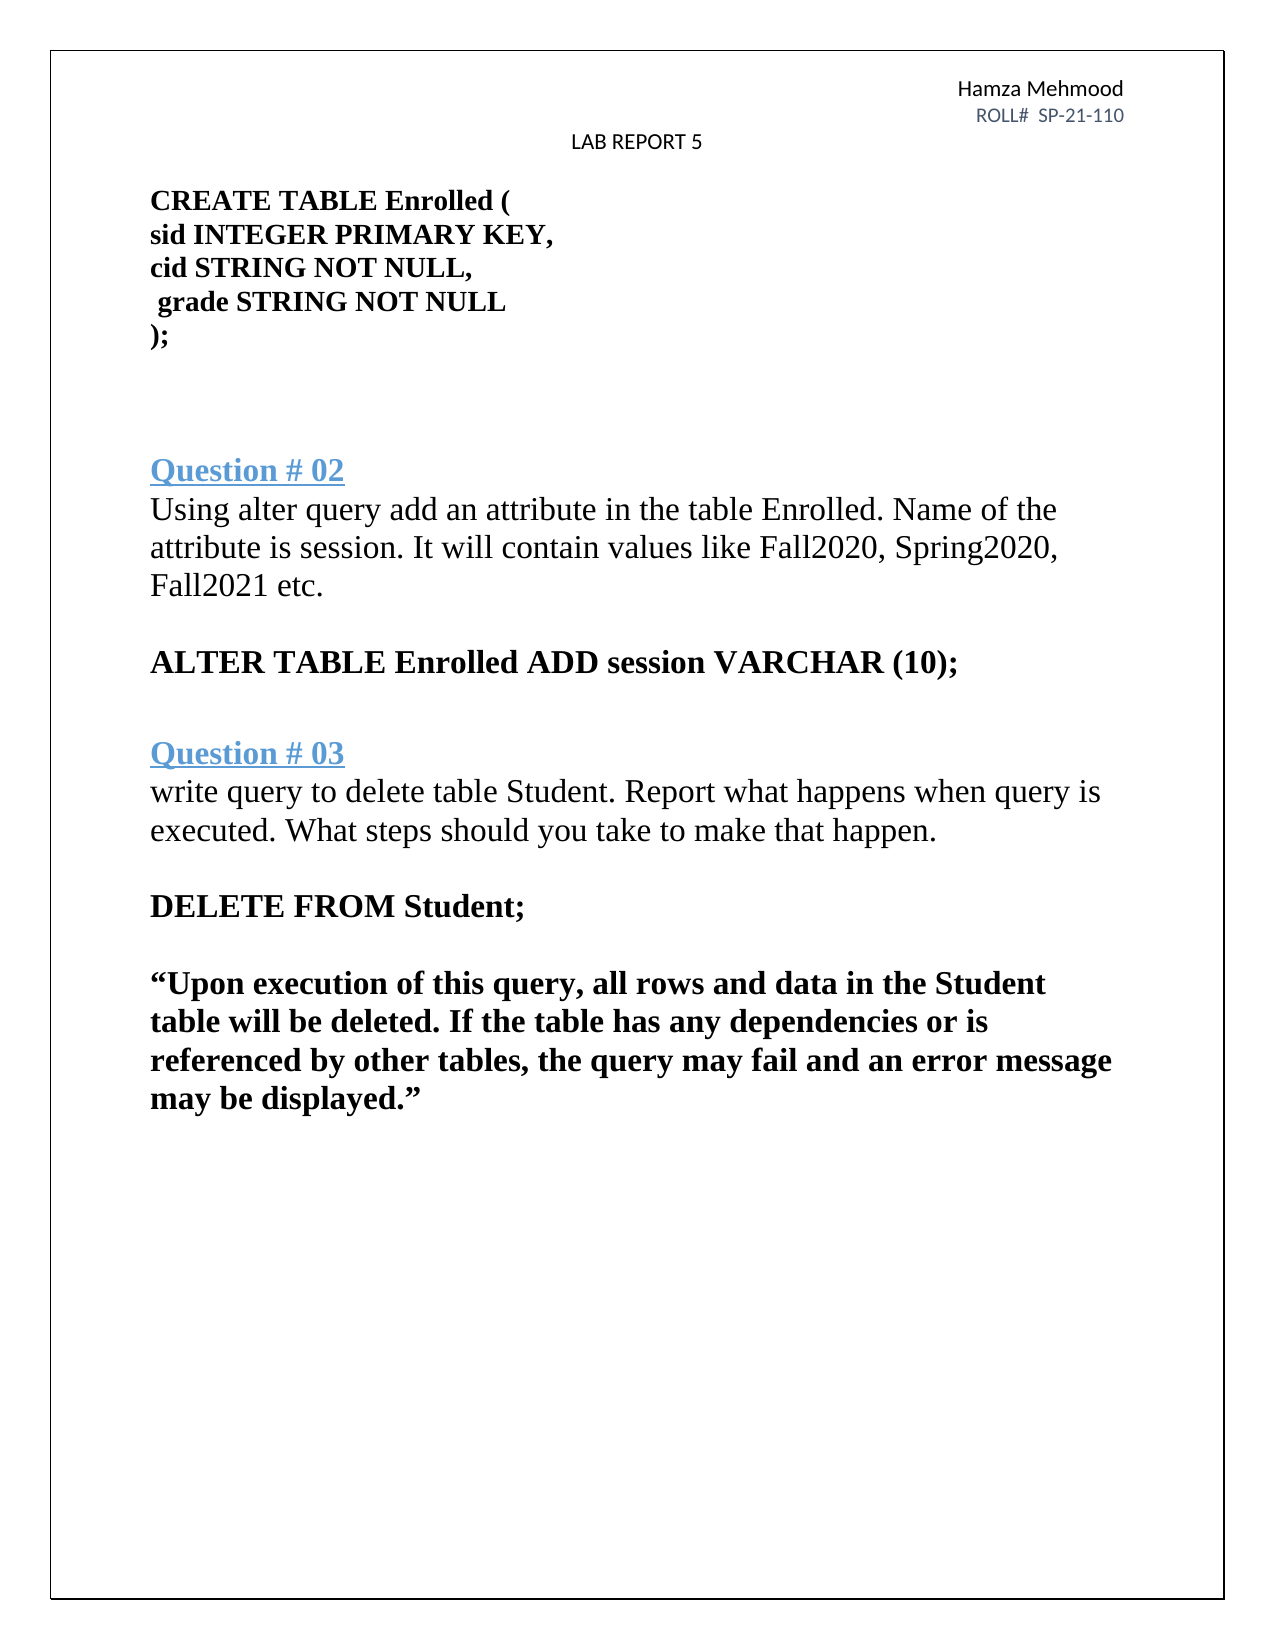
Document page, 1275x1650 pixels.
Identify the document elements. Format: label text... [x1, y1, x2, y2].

text CREATE TABLE Enrolled ( [150, 183, 1124, 217]
text Question # 03 [150, 733, 1124, 772]
text grade STRING NOT NULL [150, 284, 1124, 317]
text cid STRING NOT NULL, [150, 250, 1124, 284]
text “Upon execution of this query, all rows and data in the Student table will be deleted. If the table has any dependencies or is referenced by other tables, the query may fail and an error message may be displayed.” [150, 963, 1124, 1117]
text Question # 02 [150, 451, 1124, 489]
text Using alter query add an attribute in the table Enrolled. Name of the attribute is session. It will contain values like Fall2020, Spring2020, Fall2021 etc. [150, 489, 1124, 604]
text DELETE FROM Student; [150, 887, 1124, 925]
text ); [150, 317, 1124, 351]
text write query to delete table Student. Report what happens when query is executed. What steps should you take to make that happen. [150, 772, 1124, 848]
text ALTER TABLE Enrolled ADD session VARCHAR (10); [150, 642, 1124, 681]
text sid INTEGER PRIMARY KEY, [150, 217, 1124, 250]
